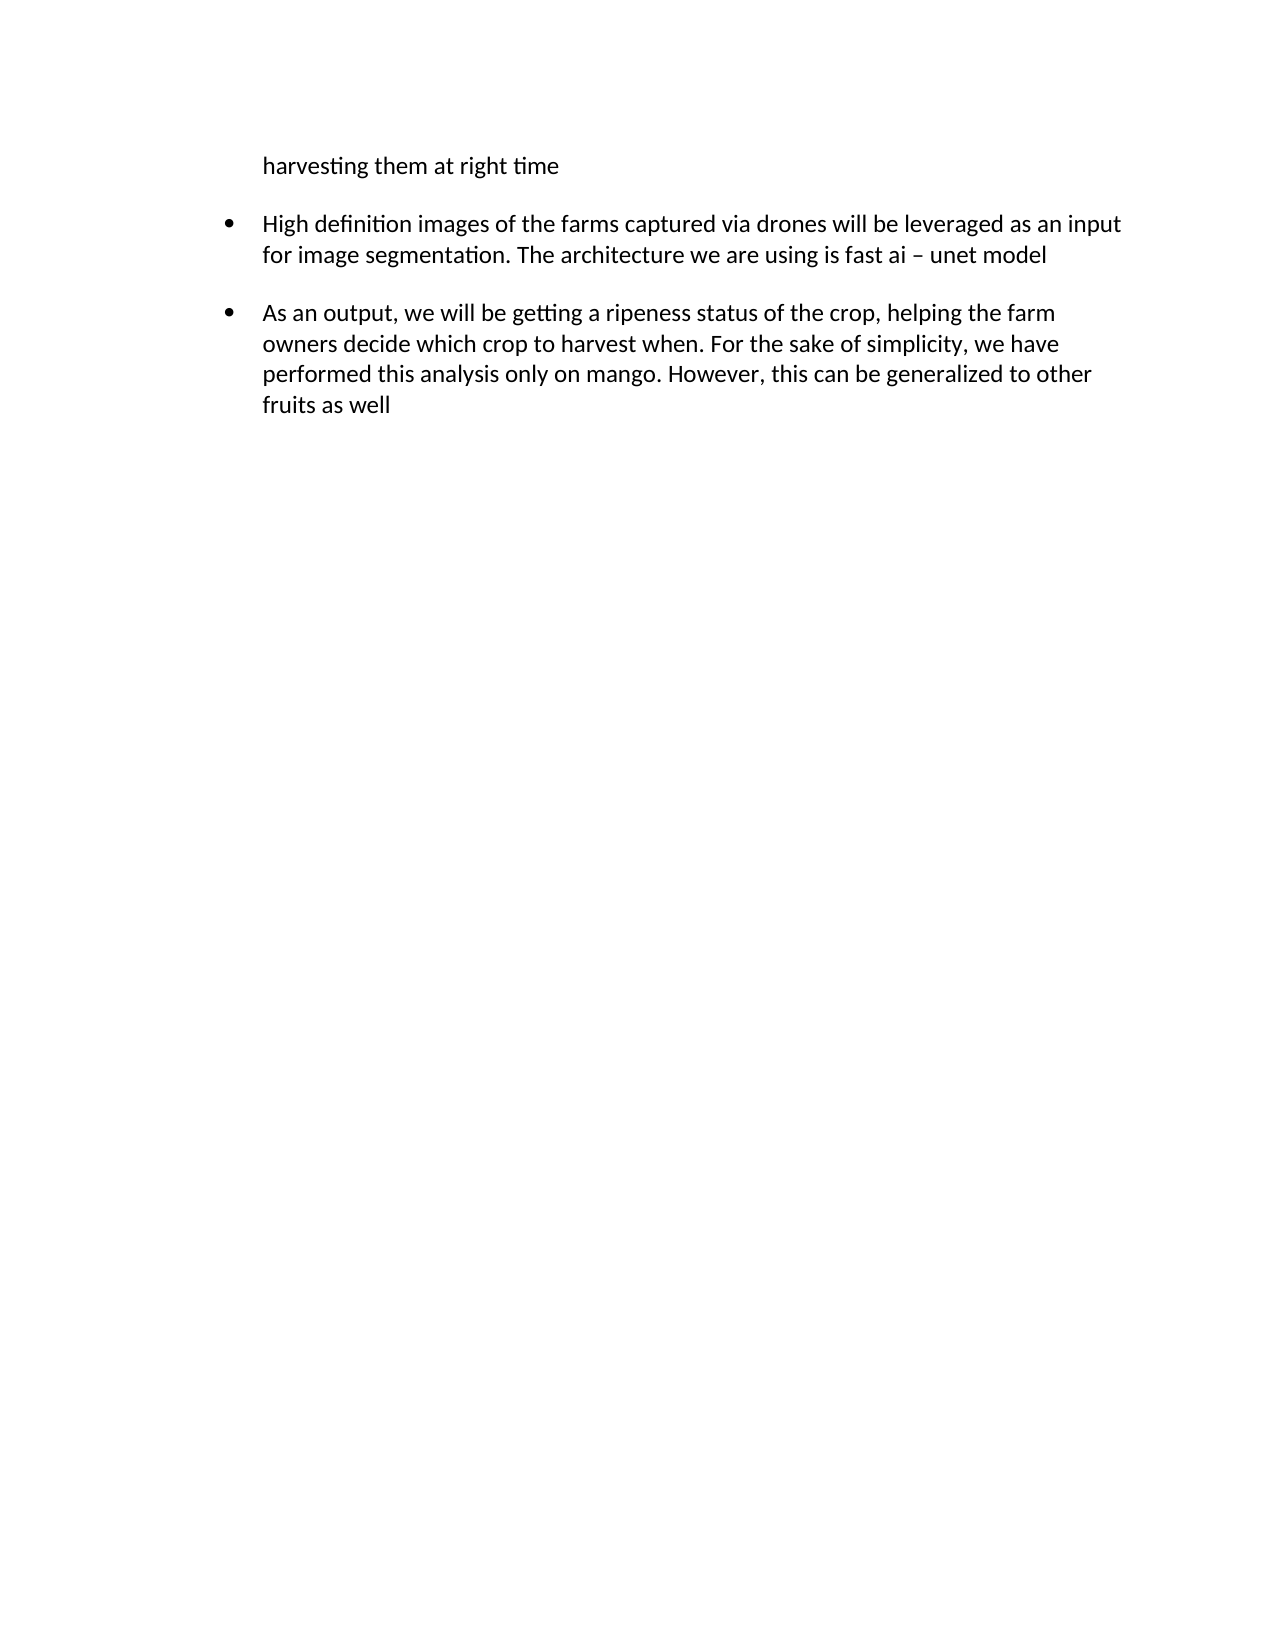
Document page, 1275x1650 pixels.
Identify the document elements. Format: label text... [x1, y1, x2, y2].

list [225, 150, 1125, 208]
list As an output, we will be getting a ripeness status of the crop, helping the farm owners decide which crop to harvest when. For the sake of simplicity, we have performed this analysis only on mango. However, this can be generalized to other fruits as well [225, 298, 1125, 420]
list High definition images of the farms captured via drones will be leveraged as an input for image segmentation. The architecture we are using is fast ai – unet model [225, 208, 1125, 298]
